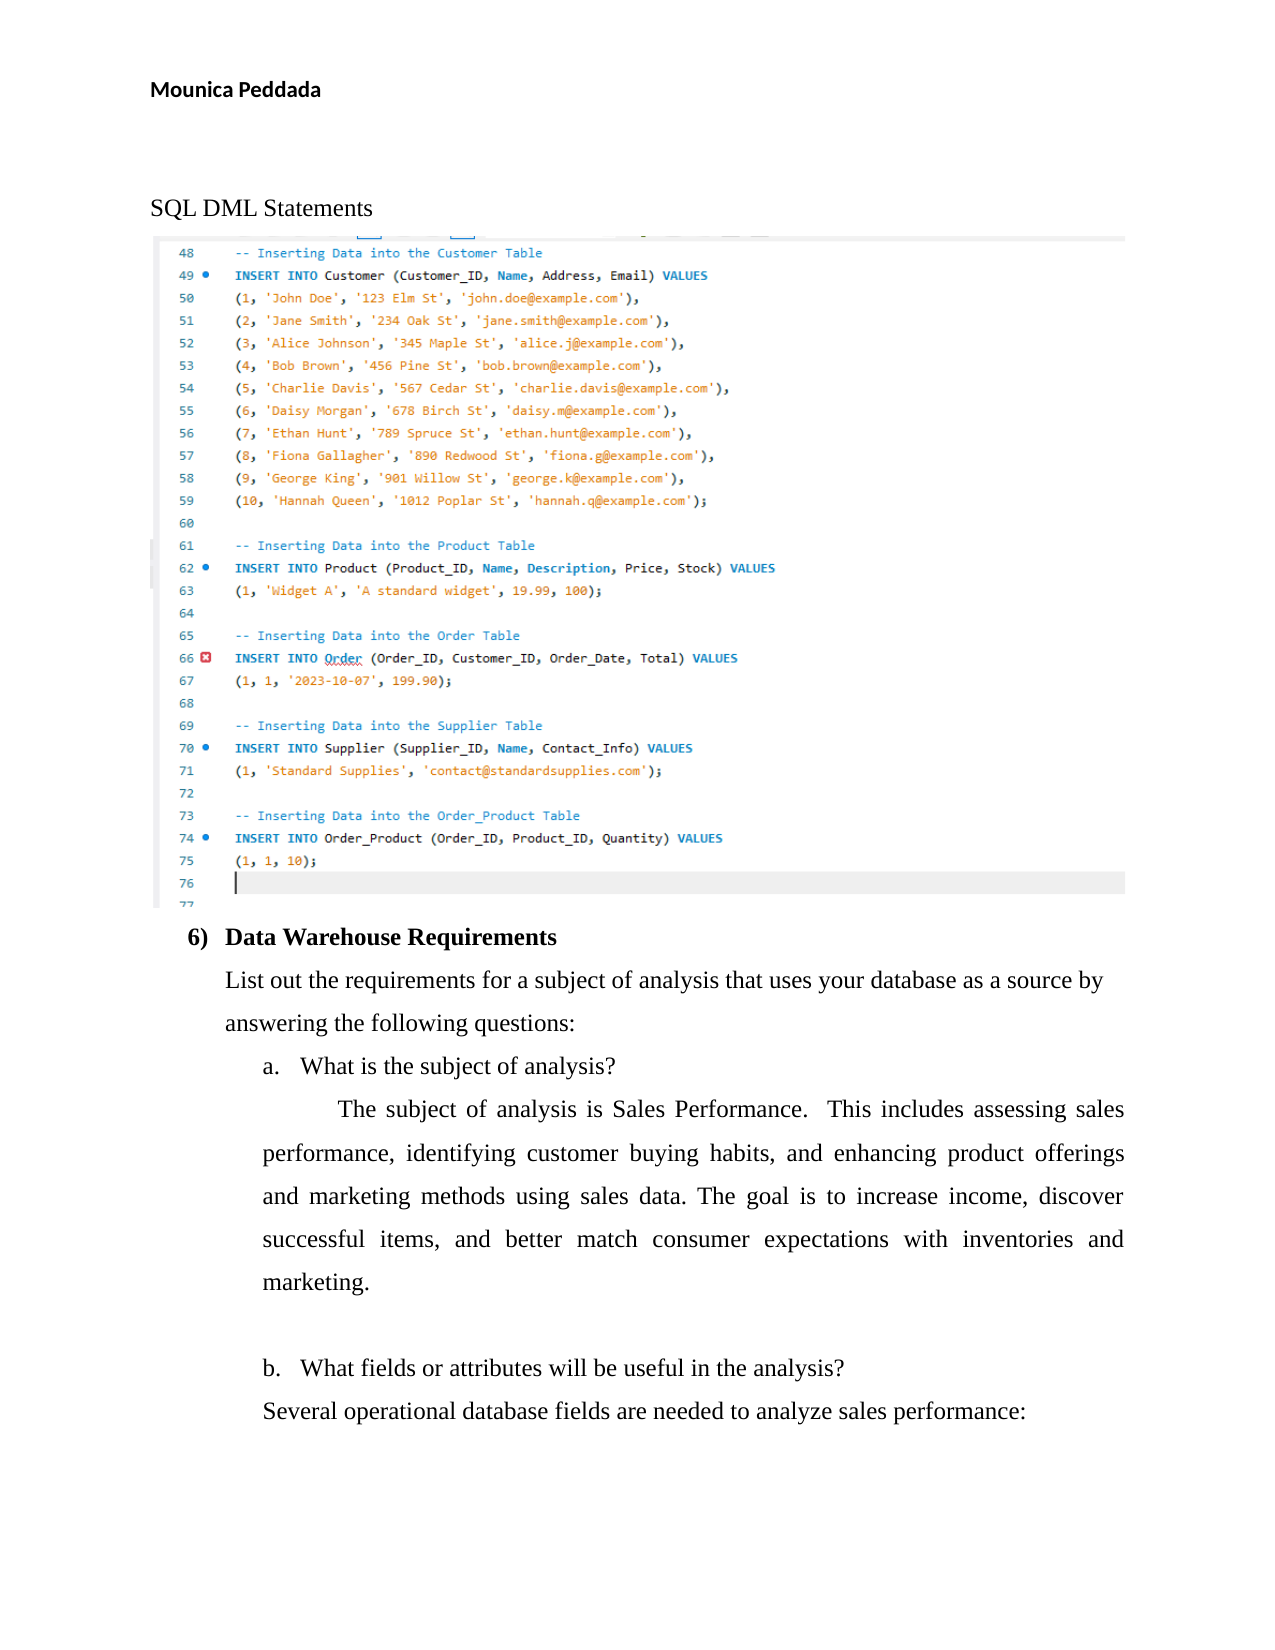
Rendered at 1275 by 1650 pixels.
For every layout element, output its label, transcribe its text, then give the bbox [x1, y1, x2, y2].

picture [150, 236, 1125, 908]
list What is the subject of analysis? [262, 1051, 1125, 1080]
text The subject of analysis is Sales Performance. This includes assessing sales performance, identifying customer buying habits, and enhancing product offerings and marketing methods using sales data. The goal is to increase income, discover successful items, and better match consumer expectations with inventories and marketing. [262, 1094, 1125, 1296]
text SQL DML Statements [150, 193, 1125, 222]
list List out the requirements for a subject of analysis that uses your database as a source by answering the following questions: [225, 965, 1125, 1037]
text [262, 1396, 1125, 1468]
list What fields or attributes will be useful in the analysis? [262, 1353, 1125, 1382]
list Data Warehouse Requirements [187, 922, 1125, 951]
